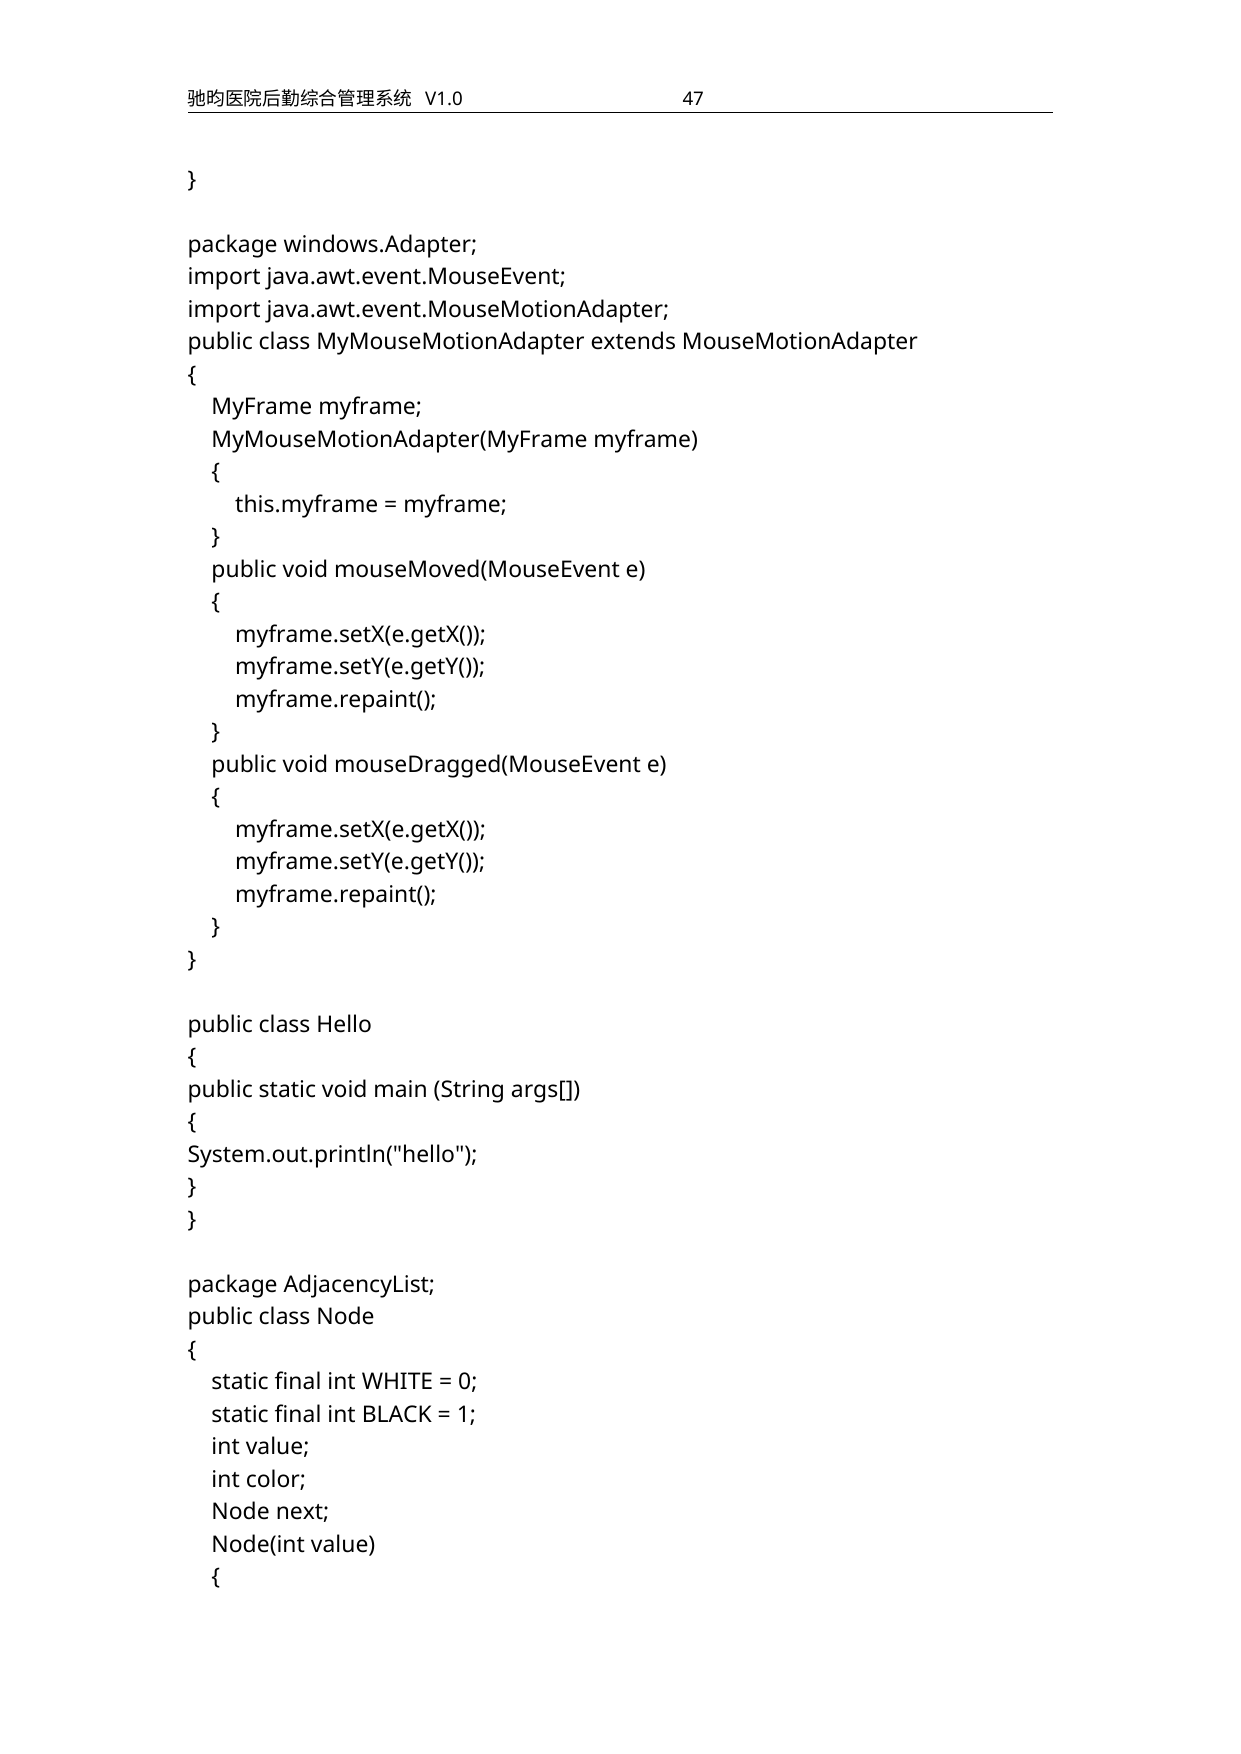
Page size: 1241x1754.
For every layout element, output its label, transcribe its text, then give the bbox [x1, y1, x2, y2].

text package windows.Adapter; import java.awt.event.MouseEvent; import java.awt.event.MouseMotionAdapter; public class MyMouseMotionAdapter extends MouseMotionAdapter { MyFrame myframe; MyMouseMotionAdapter(MyFrame myframe) { this.myframe = myframe; } public void mouseMoved(MouseEvent e) { myframe.setX(e.getX()); myframe.setY(e.getY()); myframe.repaint(); } public void mouseDragged(MouseEvent e) { myframe.setX(e.getX()); myframe.setY(e.getY()); myframe.repaint(); } } [187, 227, 1053, 1007]
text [187, 1267, 1053, 1592]
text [187, 162, 1053, 227]
text public class Hello { public static void main (String args[]) { System.out.println("hello"); } } [187, 1007, 1053, 1267]
